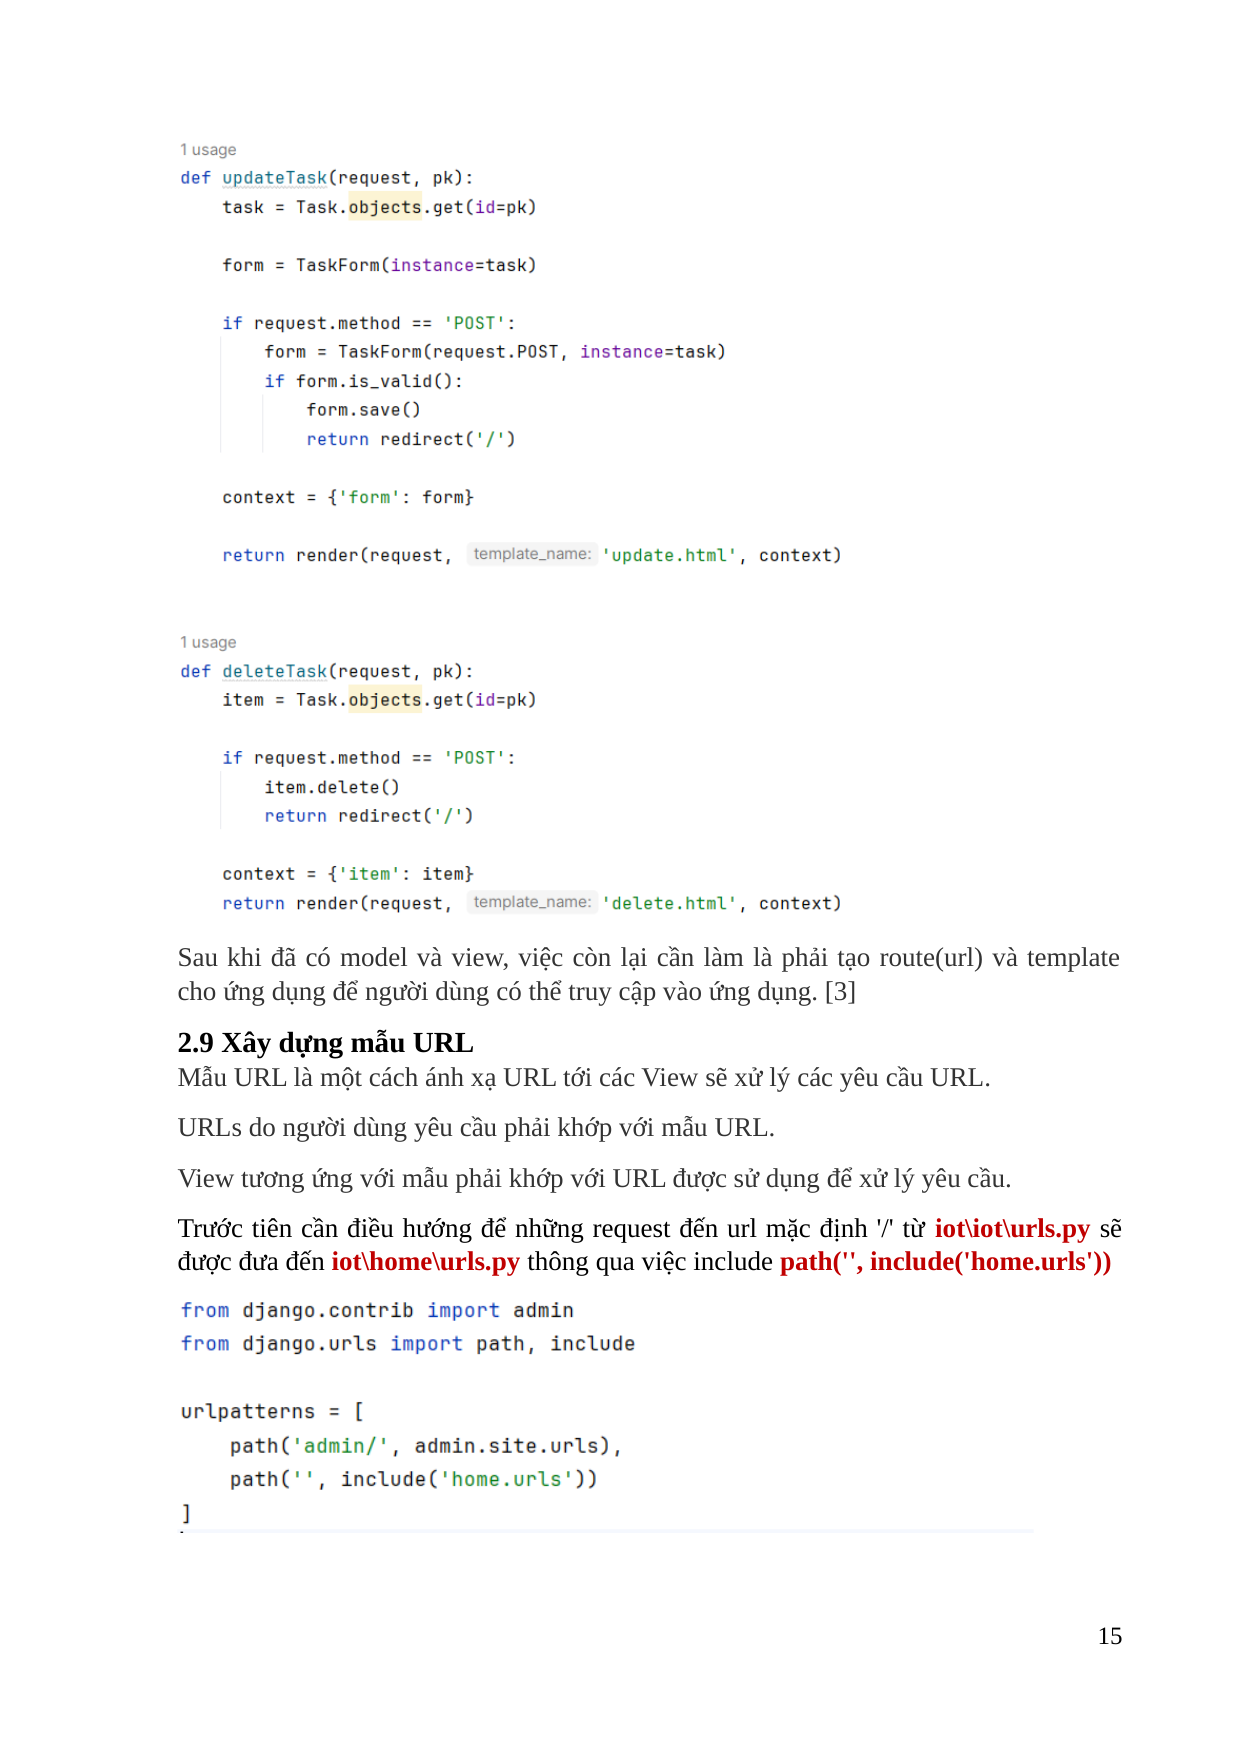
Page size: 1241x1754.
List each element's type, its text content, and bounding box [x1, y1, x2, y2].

text Trước tiên cần điều hướng để những request đến url mặc định '/' từ iot\iot\urls.py sẽ được đưa đến iot\home\urls.py thông qua việc include path('', include('home.urls')) [177, 1212, 1122, 1277]
subtitle 2.9 Xây dựng mẫu URL [177, 1025, 1122, 1059]
picture [177, 1295, 1034, 1533]
picture [177, 135, 1084, 923]
text Sau khi đã có model và view, việc còn lại cần làm là phải tạo route(url) và template cho ứng dụng để người dùng có thể truy cập vào ứng dụng. [3] [177, 941, 1122, 1006]
text URLs do người dùng yêu cầu phải khớp với mẫu URL. [177, 1112, 1122, 1143]
text View tương ứng với mẫu phải khớp với URL được sử dụng để xử lý yêu cầu. [177, 1162, 1122, 1193]
text Mẫu URL là một cách ánh xạ URL tới các View sẽ xử lý các yêu cầu URL. [177, 1061, 1122, 1092]
